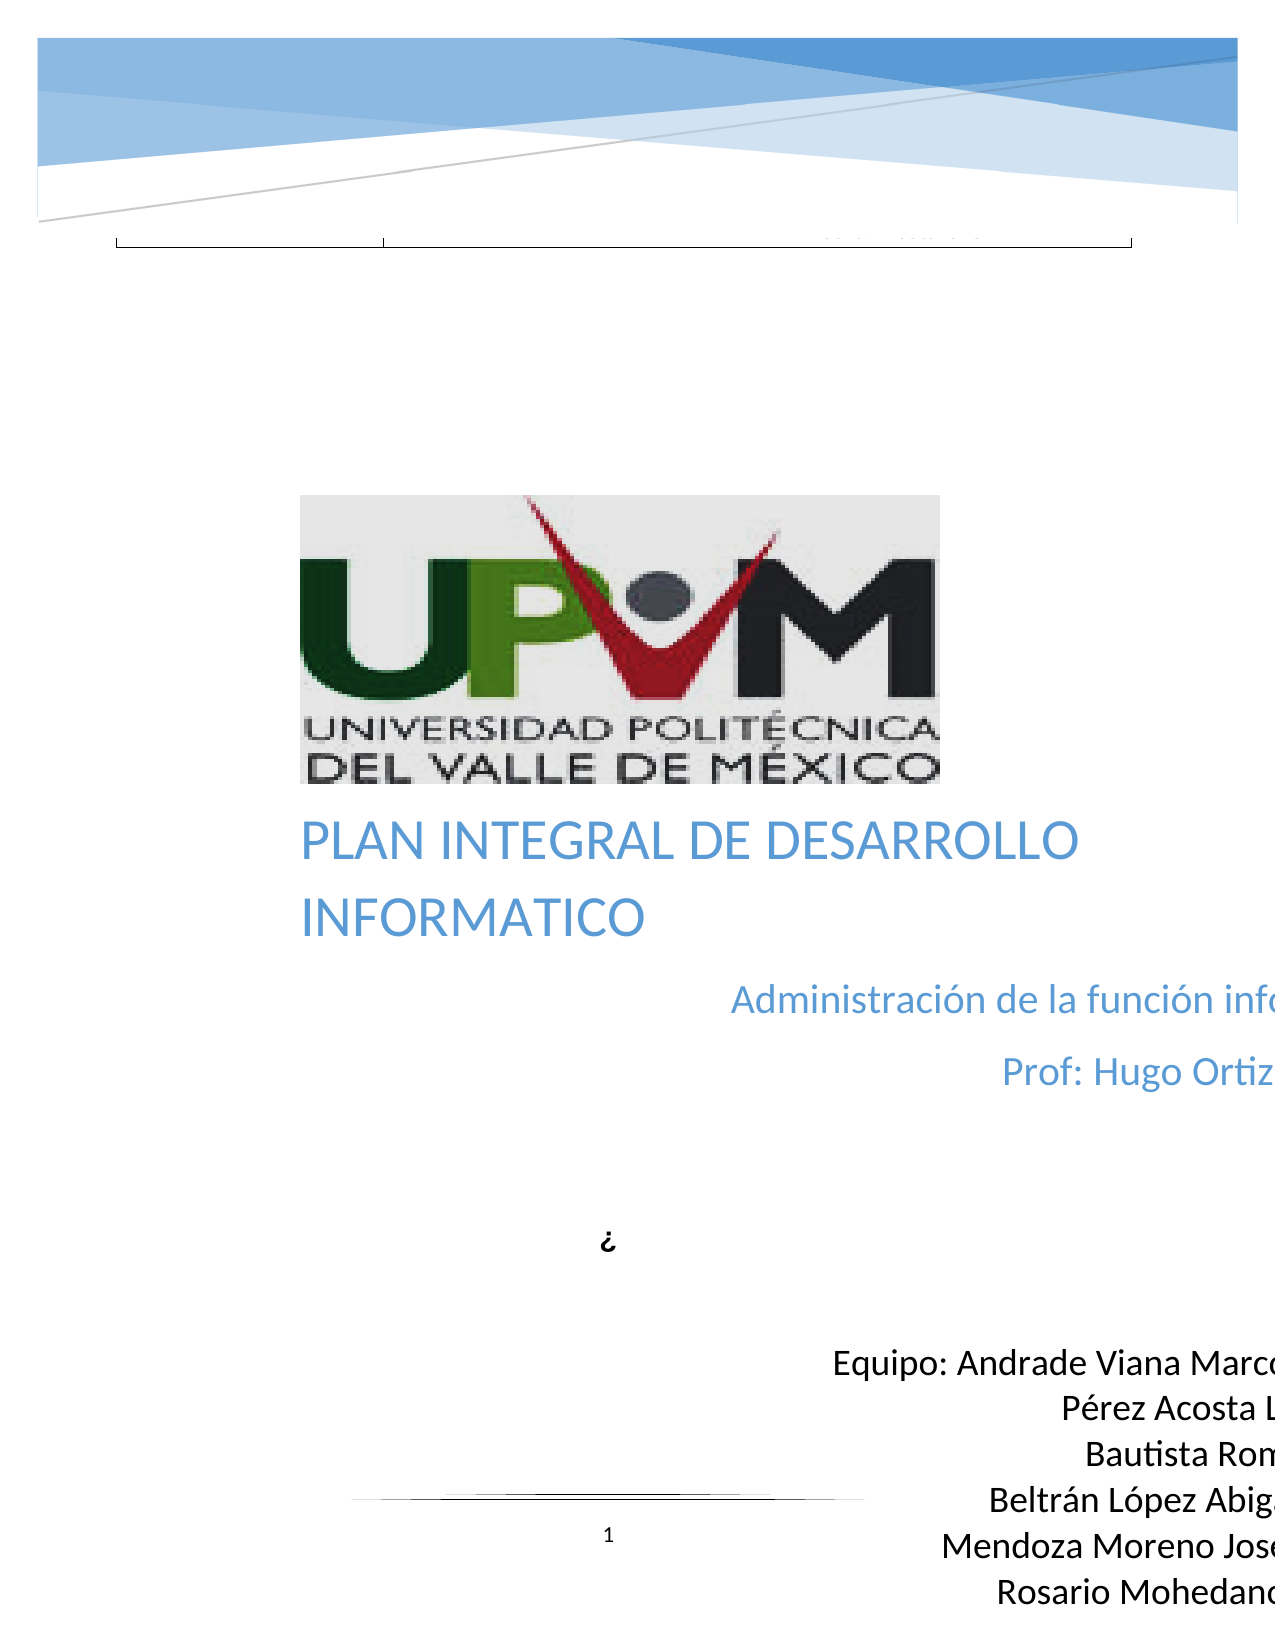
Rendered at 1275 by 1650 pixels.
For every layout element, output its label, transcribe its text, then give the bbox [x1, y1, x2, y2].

picture [300, 495, 940, 784]
picture [37, 37, 1238, 238]
text ¿ [118, 1220, 1098, 1254]
